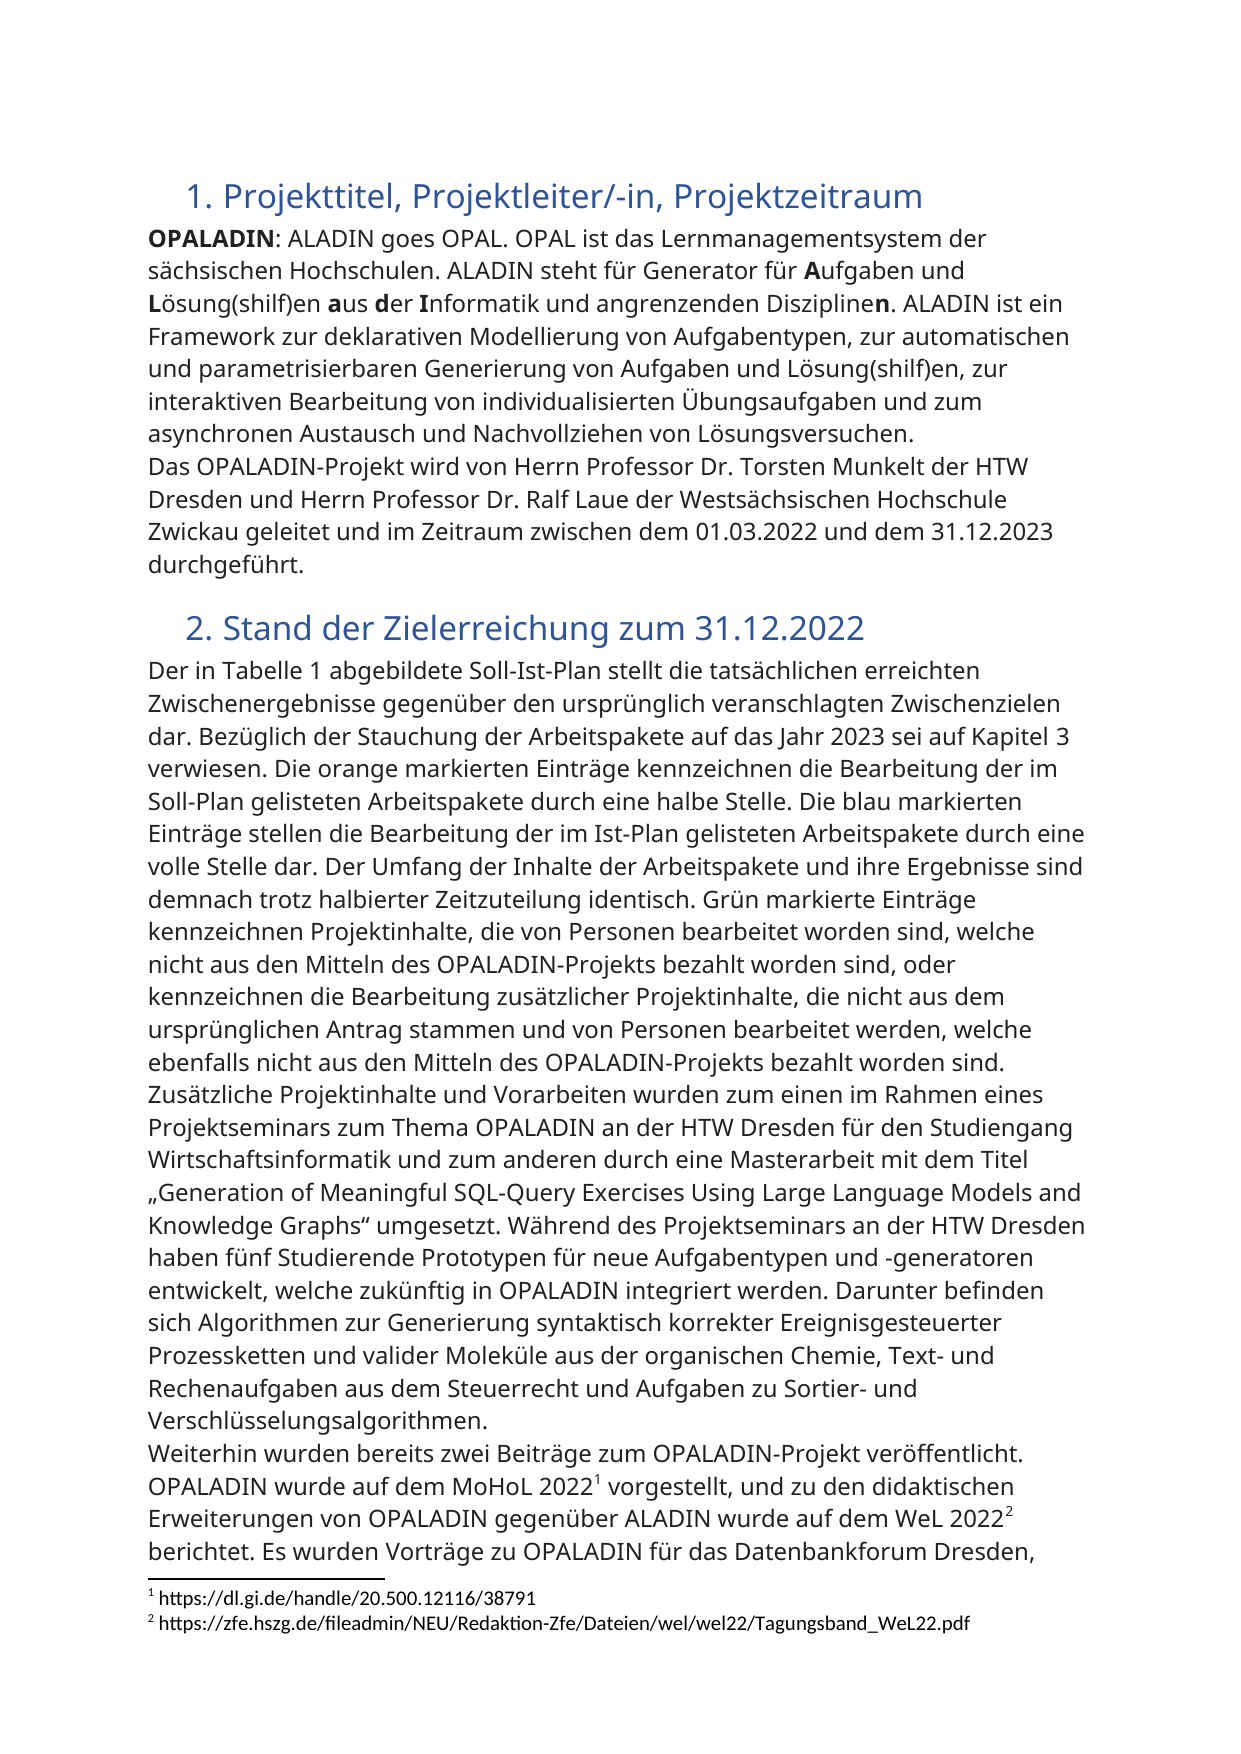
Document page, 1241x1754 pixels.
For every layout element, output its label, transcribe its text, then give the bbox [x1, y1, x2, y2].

text OPALADIN: ALADIN goes OPAL. OPAL ist das Lernmanagementsystem der sächsischen Hochschulen. ALADIN steht für Generator für Aufgaben und Lösung(shilf)en aus der Informatik und angrenzenden Disziplinen. ALADIN ist ein Framework zur deklarativen Modellierung von Aufgabentypen, zur automatischen und parametrisierbaren Generierung von Aufgaben und Lösung(shilf)en, zur interaktiven Bearbeitung von individualisierten Übungsaufgaben und zum asynchronen Austausch und Nachvollziehen von Lösungsversuchen. [148, 222, 1093, 450]
subtitle Stand der Zielerreichung zum 31.12.2022 [185, 605, 1093, 651]
text Zusätzliche Projektinhalte und Vorarbeiten wurden zum einen im Rahmen eines Projektseminars zum Thema OPALADIN an der HTW Dresden für den Studiengang Wirtschaftsinformatik und zum anderen durch eine Masterarbeit mit dem Titel „Generation of Meaningful SQL-Query Exercises Using Large Language Models and Knowledge Graphs“ umgesetzt. Während des Projektseminars an der HTW Dresden haben fünf Studierende Prototypen für neue Aufgabentypen und -generatoren entwickelt, welche zukünftig in OPALADIN integriert werden. Darunter befinden sich Algorithmen zur Generierung syntaktisch korrekter Ereignisgesteuerter Prozessketten und valider Moleküle aus der organischen Chemie, Text- und Rechenaufgaben aus dem Steuerrecht und Aufgaben zu Sortier- und Verschlüsselungsalgorithmen. [148, 1078, 1093, 1437]
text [148, 1437, 1093, 1567]
text Das OPALADIN-Projekt wird von Herrn Professor Dr. Torsten Munkelt der HTW Dresden und Herrn Professor Dr. Ralf Laue der Westsächsischen Hochschule Zwickau geleitet und im Zeitraum zwischen dem 01.03.2022 und dem 31.12.2023 durchgeführt. [148, 450, 1093, 580]
text Der in Tabelle 1 abgebildete Soll-Ist-Plan stellt die tatsächlichen erreichten Zwischenergebnisse gegenüber den ursprünglich veranschlagten Zwischenzielen dar. Bezüglich der Stauchung der Arbeitspakete auf das Jahr 2023 sei auf Kapitel 3 verwiesen. Die orange markierten Einträge kennzeichnen die Bearbeitung der im Soll-Plan gelisteten Arbeitspakete durch eine halbe Stelle. Die blau markierten Einträge stellen die Bearbeitung der im Ist-Plan gelisteten Arbeitspakete durch eine volle Stelle dar. Der Umfang der Inhalte der Arbeitspakete und ihre Ergebnisse sind demnach trotz halbierter Zeitzuteilung identisch. Grün markierte Einträge kennzeichnen Projektinhalte, die von Personen bearbeitet worden sind, welche nicht aus den Mitteln des OPALADIN-Projekts bezahlt worden sind, oder kennzeichnen die Bearbeitung zusätzlicher Projektinhalte, die nicht aus dem ursprünglichen Antrag stammen und von Personen bearbeitet werden, welche ebenfalls nicht aus den Mitteln des OPALADIN-Projekts bezahlt worden sind. [148, 654, 1093, 1078]
subtitle Projekttitel, Projektleiter/-in, Projektzeitraum [185, 173, 1093, 218]
